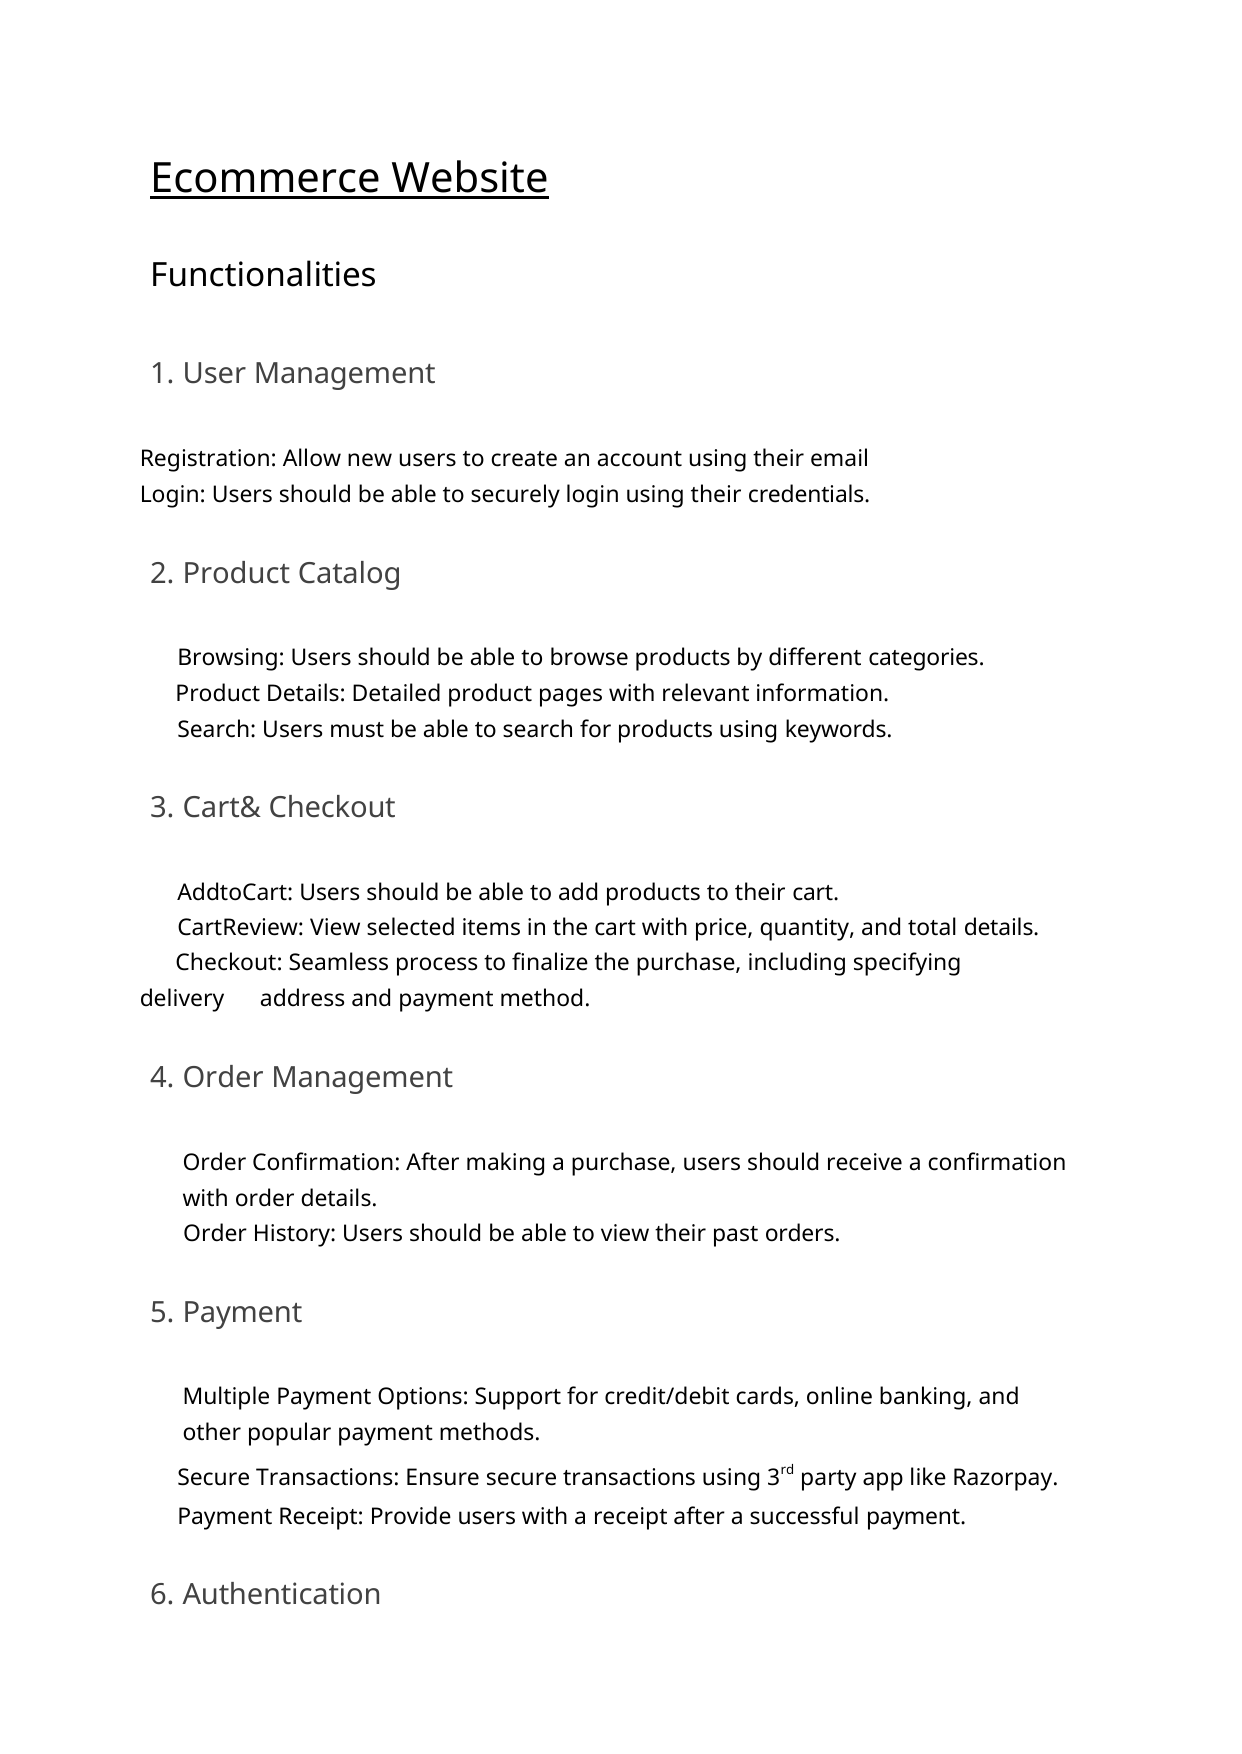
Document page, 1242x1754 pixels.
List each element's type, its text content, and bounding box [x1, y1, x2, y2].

subtitle Product Catalog [150, 552, 1100, 592]
subtitle Authentication [150, 1573, 1100, 1613]
list CartReview: View selected items in the cart with price, quantity, and total details. [150, 911, 1100, 942]
text Login: Users should be able to securely login using their credentials. [139, 478, 1043, 509]
subtitle Functionalities [150, 251, 1100, 296]
list Secure Transactions: Ensure secure transactions using 3rd party app like Razorpay. [150, 1461, 1100, 1492]
list Browsing: Users should be able to browse products by different categories. [150, 641, 1100, 673]
subtitle Cart& Checkout [150, 786, 1100, 826]
list Payment Receipt: Provide users with a receipt after a successful payment. [150, 1500, 1100, 1531]
subtitle User Management [150, 352, 1100, 392]
text Registration: Allow new users to create an account using their email [139, 442, 1043, 473]
subtitle Ecommerce Website [150, 148, 1100, 205]
list AddtoCart: Users should be able to add products to their cart. [150, 876, 1100, 907]
text Checkout: Seamless process to finalize the purchase, including specifying delivery address and payment method. [139, 946, 1030, 1013]
list Order History: Users should be able to view their past orders. [150, 1217, 1100, 1249]
text Multiple Payment Options: Support for credit/debit cards, online banking, and other popular payment methods. [182, 1380, 1032, 1447]
subtitle Payment [150, 1291, 1100, 1331]
text Product Details: Detailed product pages with relevant information. [139, 677, 950, 708]
subtitle Order Management [150, 1056, 1100, 1096]
list Search: Users must be able to search for products using keywords. [150, 712, 1100, 744]
text Order Confirmation: After making a purchase, users should receive a confirmation with order details. [182, 1146, 1071, 1213]
